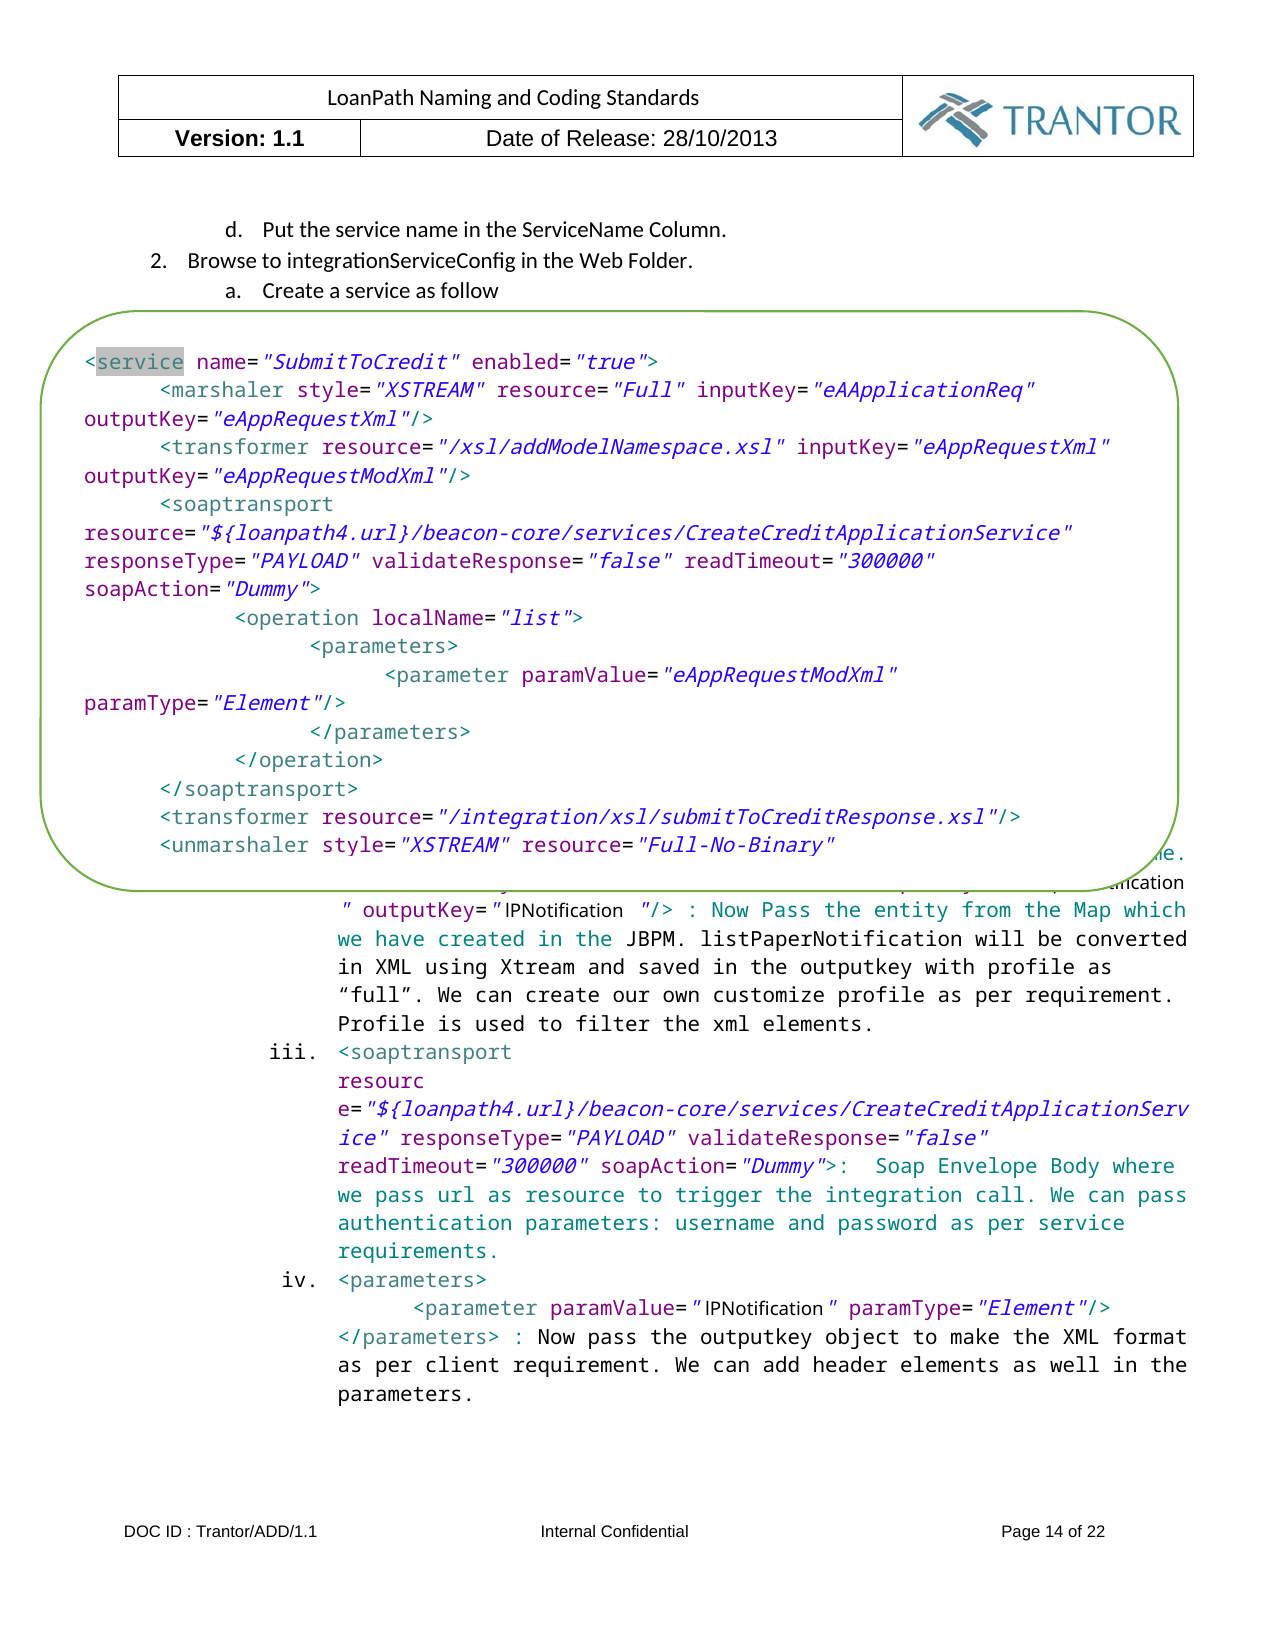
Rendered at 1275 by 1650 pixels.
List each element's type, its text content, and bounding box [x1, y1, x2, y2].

list <parameters> [319, 1265, 1200, 1293]
list <soaptransport resource="${loanpath4.url}/beacon-core/services/CreateCreditApplicationService" responseType="PAYLOAD" validateResponse="false" readTimeout="300000" soapAction="Dummy">: Soap Envelope Body where we pass url as resource to trigger the integration call. We can pass authentication parameters: username and password as per service requirements. [319, 1037, 1200, 1265]
list <marshaler style="XSTREAM" resource="Full" inputKey=" listPaperNotification " outputKey=" lPNotification "/> : Now Pass the entity from the Map which we have created in the JBPM. listPaperNotification will be converted in XML using Xtream and saved in the outputkey with profile as “full”. We can create our own customize profile as per requirement. Profile is used to filter the xml elements. [319, 867, 1200, 1037]
list Browse to integrationServiceConfig in the Web Folder. [150, 246, 1200, 274]
list <parameter paramValue=" lPNotification" paramType="Element"/> [187, 1293, 1200, 1322]
picture [914, 84, 1183, 148]
list Put the service name in the ServiceName Column. [225, 216, 1200, 243]
list </parameters> : Now pass the outputkey object to make the XML format as per client requirement. We can add header elements as well in the parameters. [337, 1322, 1200, 1407]
list Create a service as follow [225, 276, 1200, 304]
